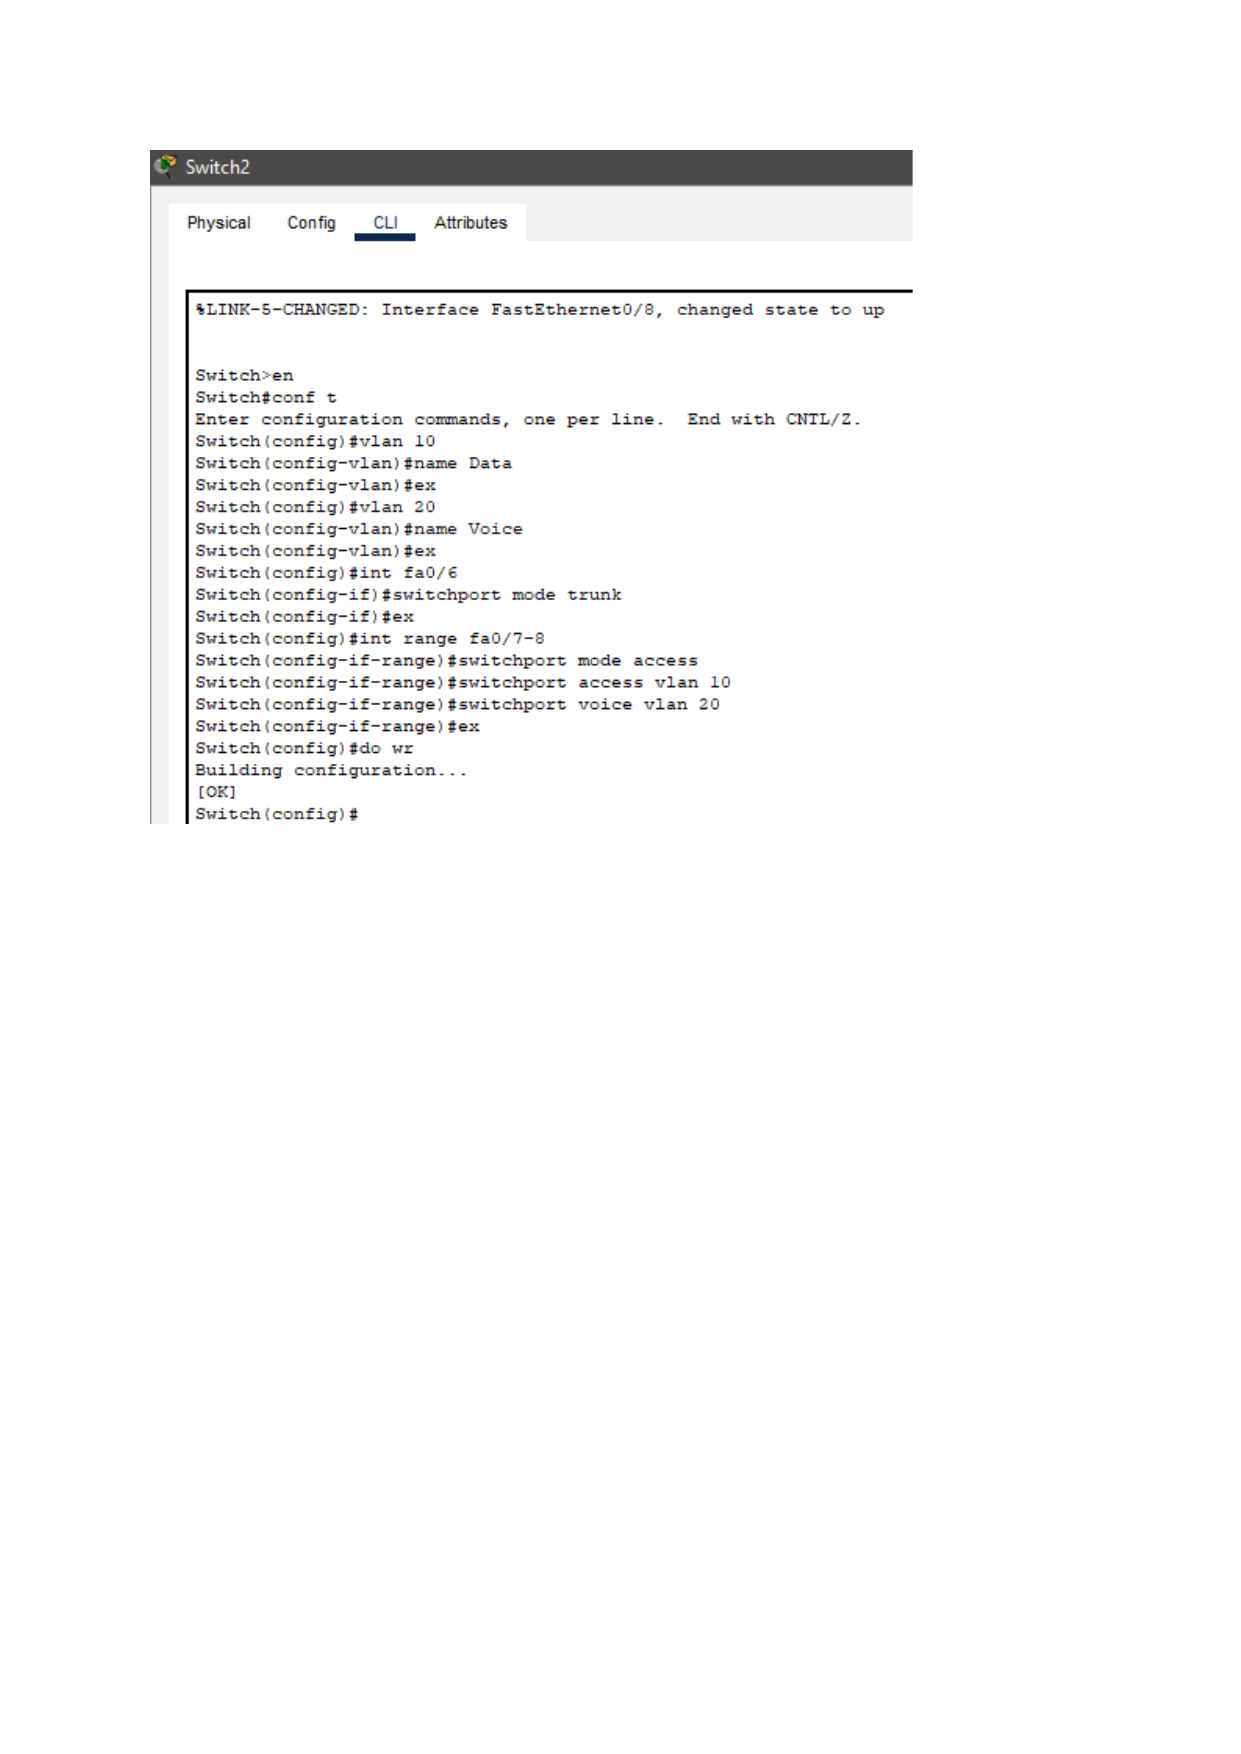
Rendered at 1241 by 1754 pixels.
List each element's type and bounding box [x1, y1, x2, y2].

picture [150, 150, 913, 824]
